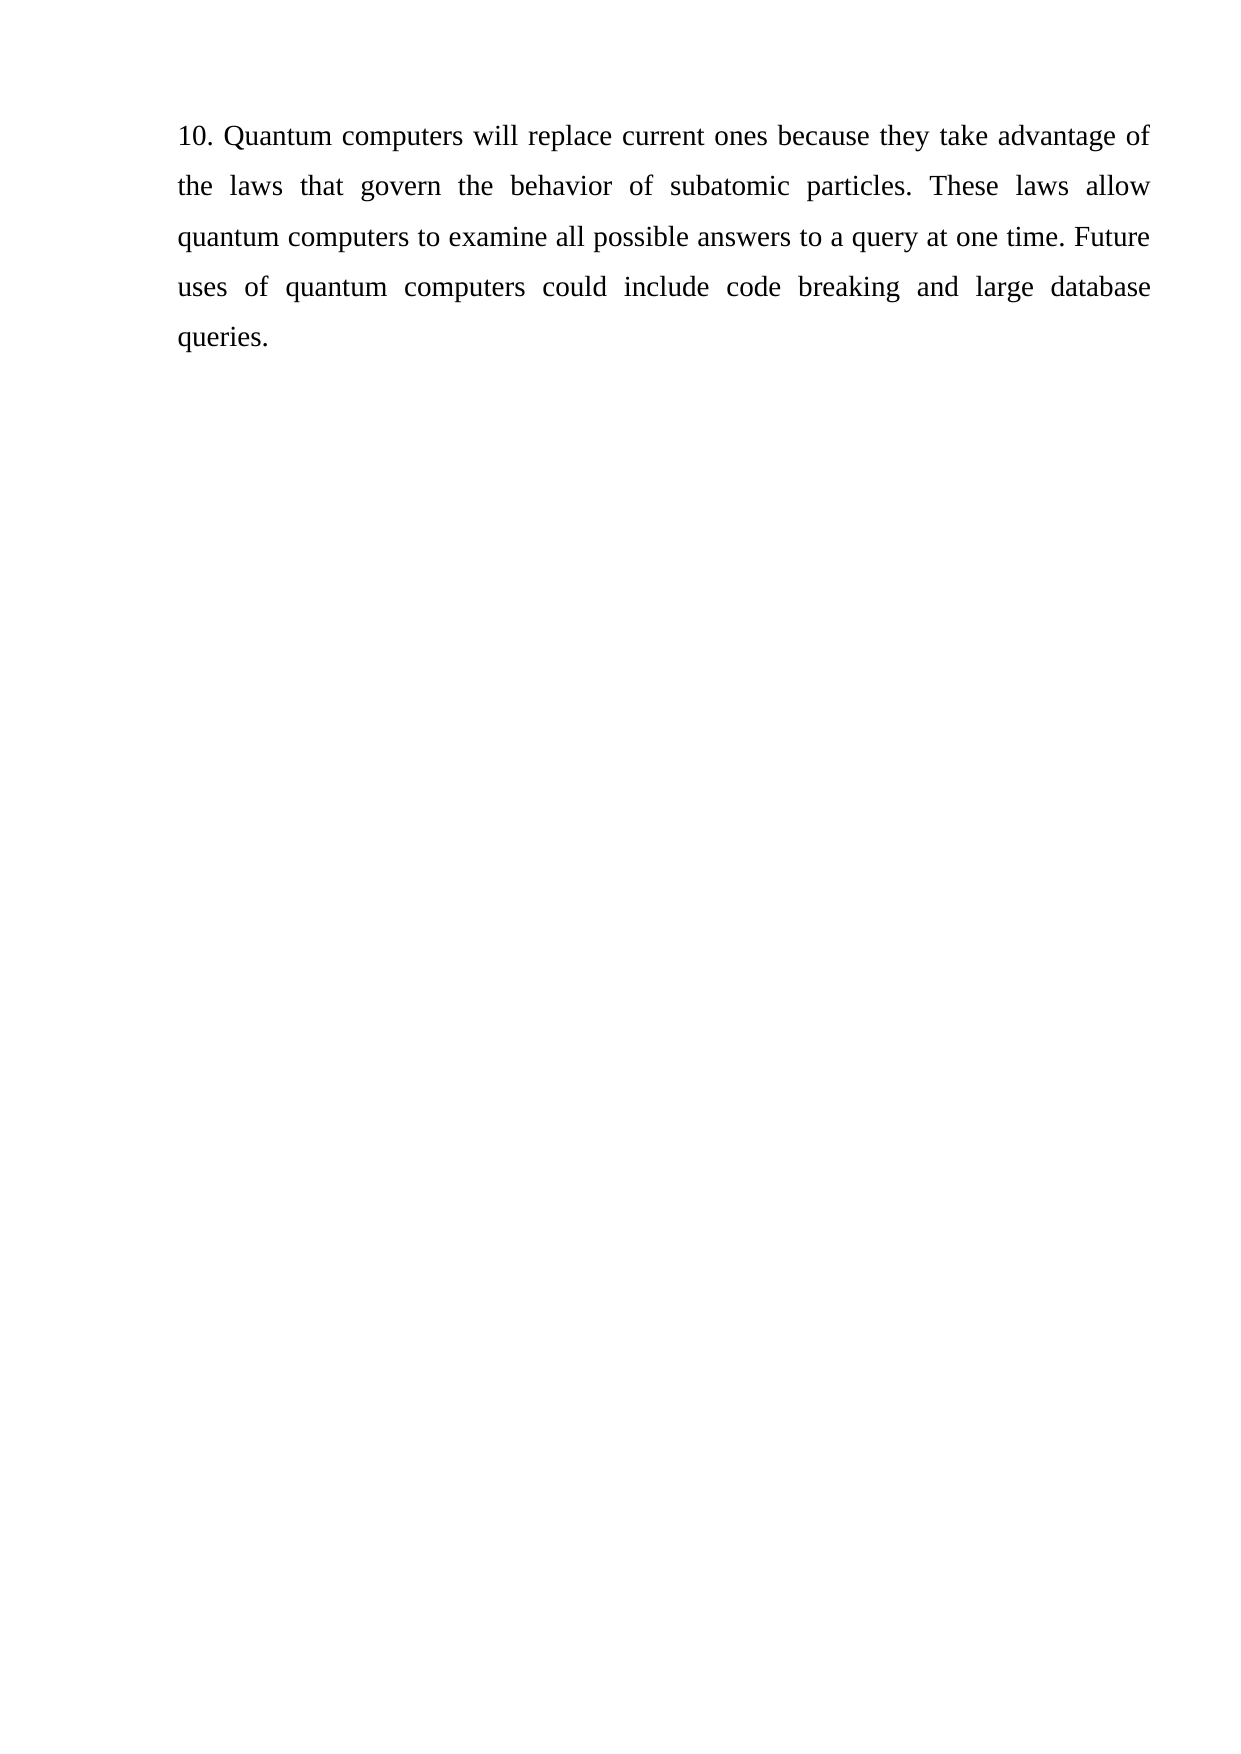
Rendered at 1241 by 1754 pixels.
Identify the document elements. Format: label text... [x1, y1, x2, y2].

text 10. Quantum computers will replace current ones because they take advantage of the laws that govern the behavior of subatomic particles. These laws allow quantum computers to examine all possible answers to a query at one time. Future uses of quantum computers could include code breaking and large database queries. [177, 118, 1152, 353]
